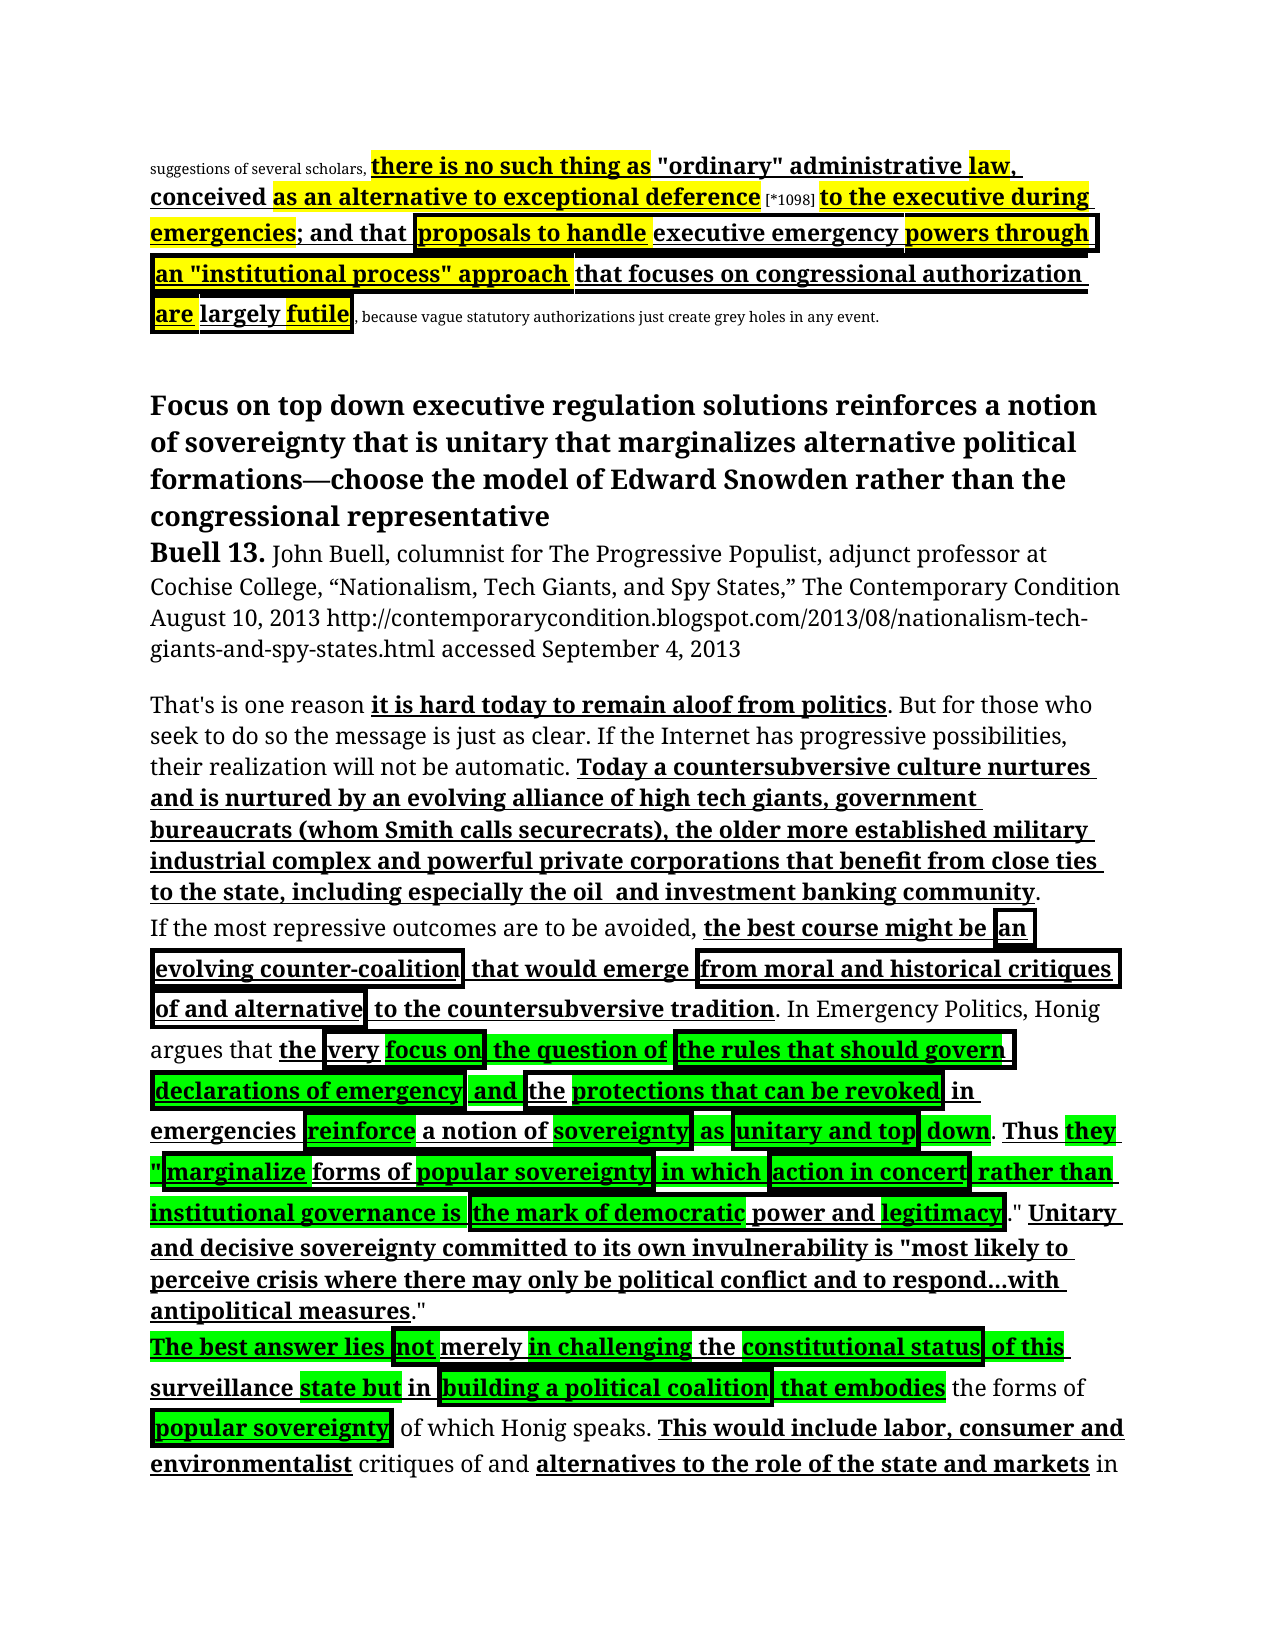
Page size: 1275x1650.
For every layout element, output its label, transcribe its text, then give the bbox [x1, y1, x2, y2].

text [150, 150, 1125, 334]
subtitle Focus on top down executive regulation solutions reinforces a notion of sovereignty that is unitary that marginalizes alternative political formations—choose the model of Edward Snowden rather than the congressional representative [150, 386, 1125, 534]
text That's is one reason it is hard today to remain aloof from politics. But for those who seek to do so the message is just as clear. If the Internet has progressive possibilities, their realization will not be automatic. Today a countersubversive culture nurtures and is nurtured by an evolving alliance of high tech giants, government bureaucrats (whom Smith calls securecrats), the older more established military industrial complex and powerful private corporations that benefit from close ties to the state, including especially the oil and investment banking community. [150, 689, 1125, 907]
text Buell 13. John Buell, columnist for The Progressive Populist, adjunct professor at Cochise College, “Nationalism, Tech Giants, and Spy States,” The Contemporary Condition August 10, 2013 http://contemporarycondition.blogspot.com/2013/08/nationalism-tech-giants-and-spy-states.html accessed September 4, 2013 [150, 534, 1125, 664]
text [150, 1326, 1125, 1479]
text If the most repressive outcomes are to be avoided, the best course might be an evolving counter-coalition that would emerge from moral and historical critiques of and alternative to the countersubversive tradition. In Emergency Politics, Honig argues that the very focus on the question of the rules that should govern declarations of emergency and the protections that can be revoked in emergencies reinforce a notion of sovereignty as unitary and top down. Thus they "marginalize forms of popular sovereignty in which action in concert rather than institutional governance is the mark of democratic power and legitimacy." Unitary and decisive sovereignty committed to its own invulnerability is "most likely to perceive crisis where there may only be political conflict and to respond...with antipolitical measures." [150, 907, 1125, 1326]
